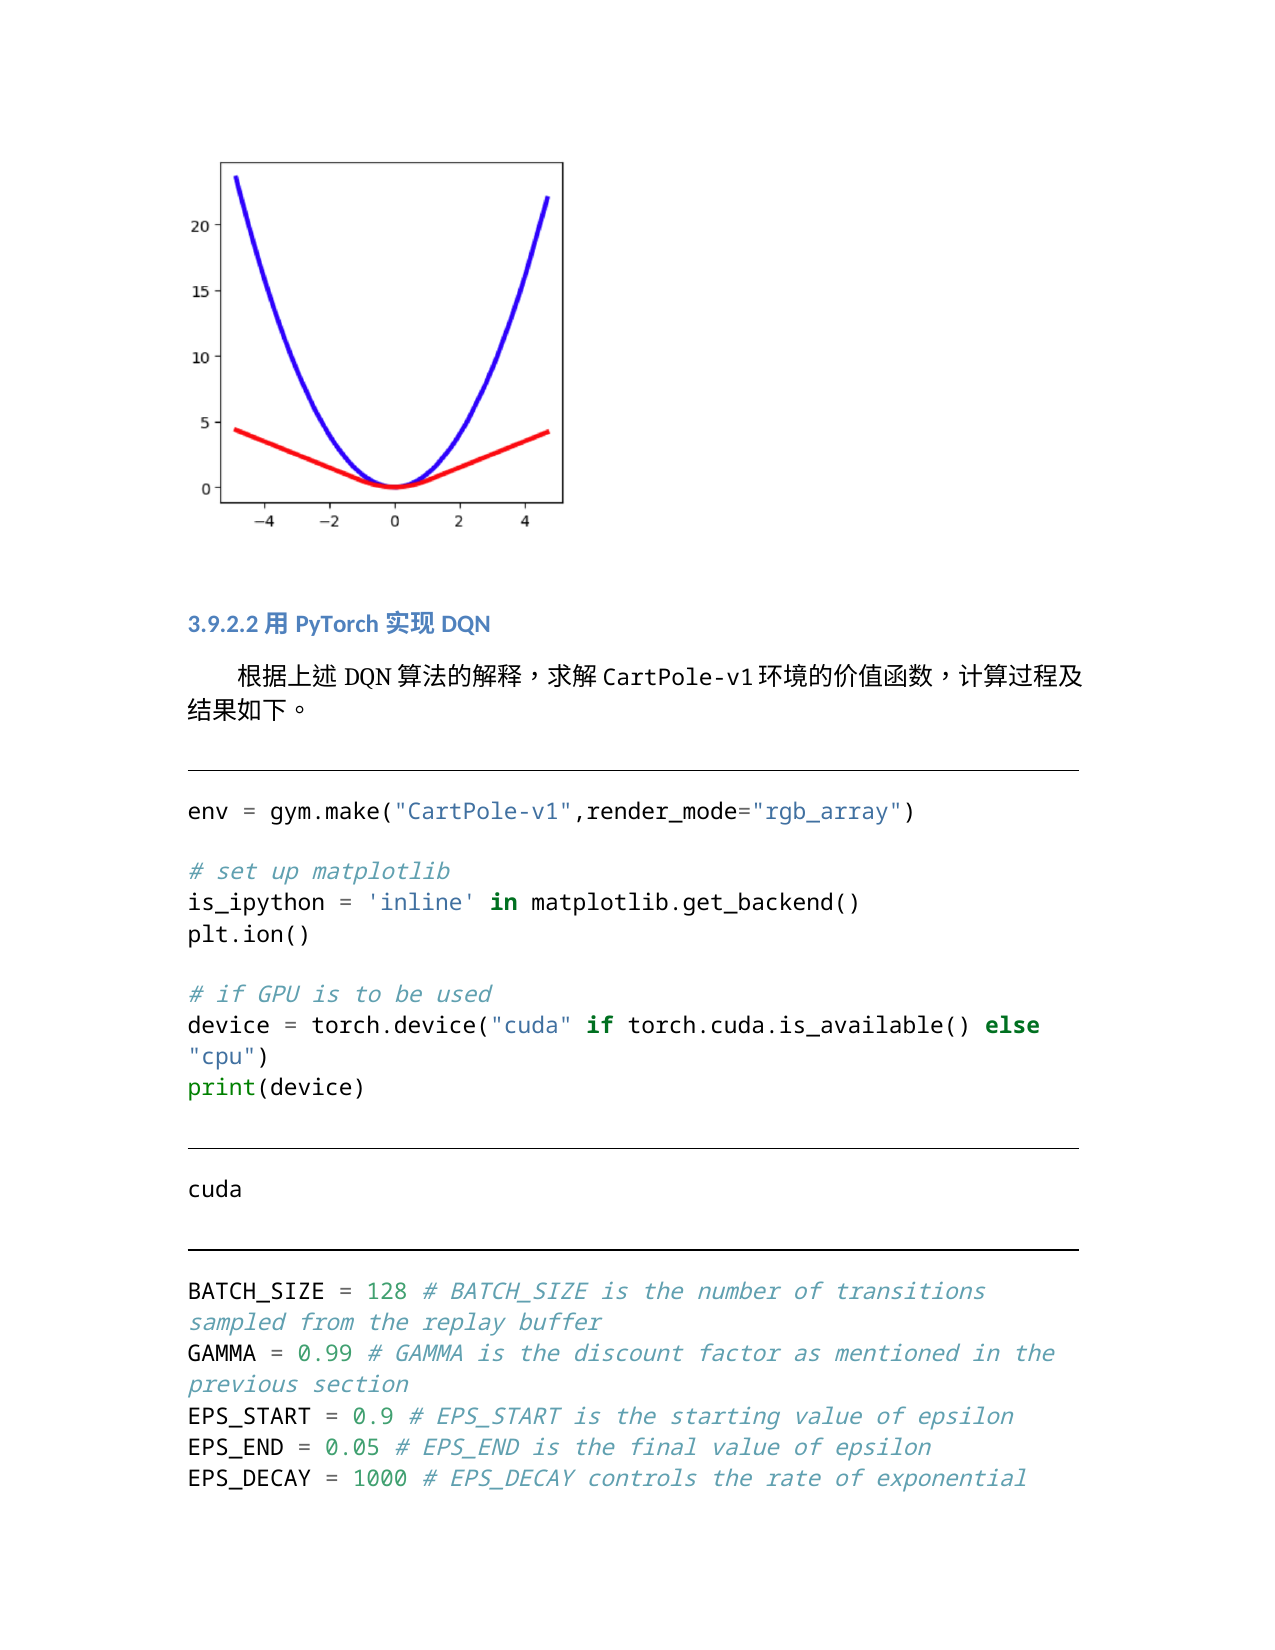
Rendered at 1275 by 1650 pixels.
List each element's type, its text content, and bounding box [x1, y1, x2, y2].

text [187, 1275, 1087, 1493]
text cuda [187, 1173, 1087, 1204]
subtitle 3.9.2.2 用 PyTorch 实现 DQN [187, 606, 1087, 640]
text 根据上述 DQN 算法的解释，求解CartPole-v1环境的价值函数，计算过程及结果如下。 [187, 659, 1087, 727]
text env = gym.make("CartPole-v1",render_mode="rgb_array") # set up matplotlib is_ipython = 'inline' in matplotlib.get_backend() plt.ion() # if GPU is to be used device = torch.device("cuda" if torch.cuda.is_available() else "cpu") print(device) [187, 795, 1087, 1103]
picture [187, 150, 573, 538]
